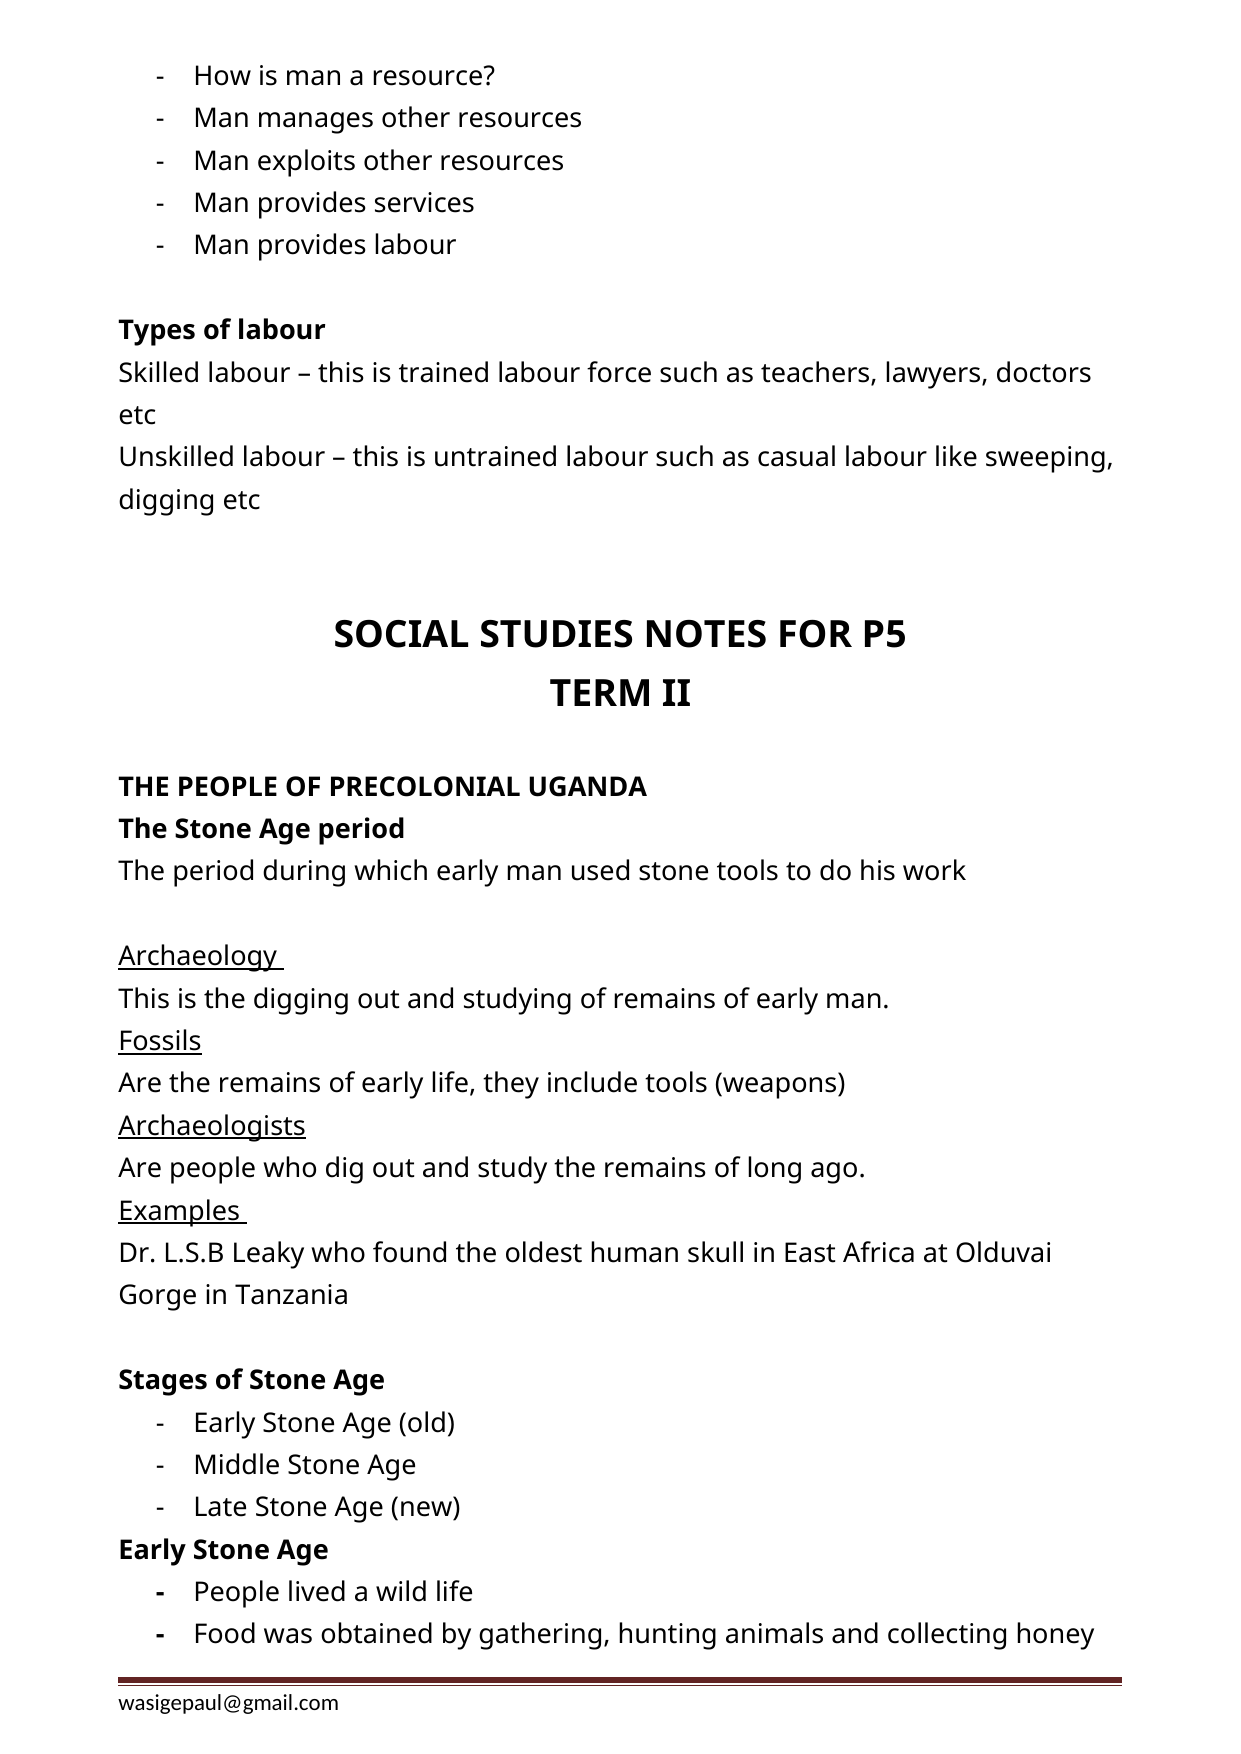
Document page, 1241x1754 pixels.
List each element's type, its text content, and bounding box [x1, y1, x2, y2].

text SOCIAL STUDIES NOTES FOR P5 [118, 607, 1122, 658]
list Middle Stone Age [156, 1445, 1122, 1482]
text The period during which early man used stone tools to do his work [118, 852, 1122, 889]
text Archaeology [118, 937, 1122, 973]
list Late Stone Age (new) [156, 1488, 1122, 1525]
text Examples [118, 1191, 1122, 1228]
text Archaeologists [118, 1106, 1122, 1143]
text Are people who dig out and study the remains of long ago. [118, 1149, 1122, 1186]
text Unskilled labour – this is untrained labour such as casual labour like sweeping, digging etc [118, 438, 1122, 517]
text Are the remains of early life, they include tools (weapons) [118, 1064, 1122, 1101]
text Stages of Stone Age [118, 1361, 1122, 1397]
text This is the digging out and studying of remains of early man. [118, 979, 1122, 1016]
text THE PEOPLE OF PRECOLONIAL UGANDA [118, 767, 1122, 804]
text TERM II [118, 666, 1122, 717]
list People lived a wild life [156, 1573, 1122, 1609]
text Types of labour [118, 311, 1122, 347]
text Dr. L.S.B Leaky who found the oldest human skull in East Africa at Olduvai Gorge in Tanzania [118, 1233, 1122, 1313]
list Man exploits other resources [156, 141, 1122, 178]
list Food was obtained by gathering, hunting animals and collecting honey [156, 1615, 1122, 1652]
list How is man a resource? [156, 56, 1122, 93]
list Early Stone Age (old) [156, 1403, 1122, 1440]
text The Stone Age period [118, 809, 1122, 846]
text Early Stone Age [118, 1530, 1122, 1567]
list Man provides labour [156, 226, 1122, 263]
text Fossils [118, 1021, 1122, 1058]
text Skilled labour – this is trained labour force such as teachers, lawyers, doctors etc [118, 353, 1122, 432]
list Man provides services [156, 183, 1122, 220]
list Man manages other resources [156, 99, 1122, 136]
